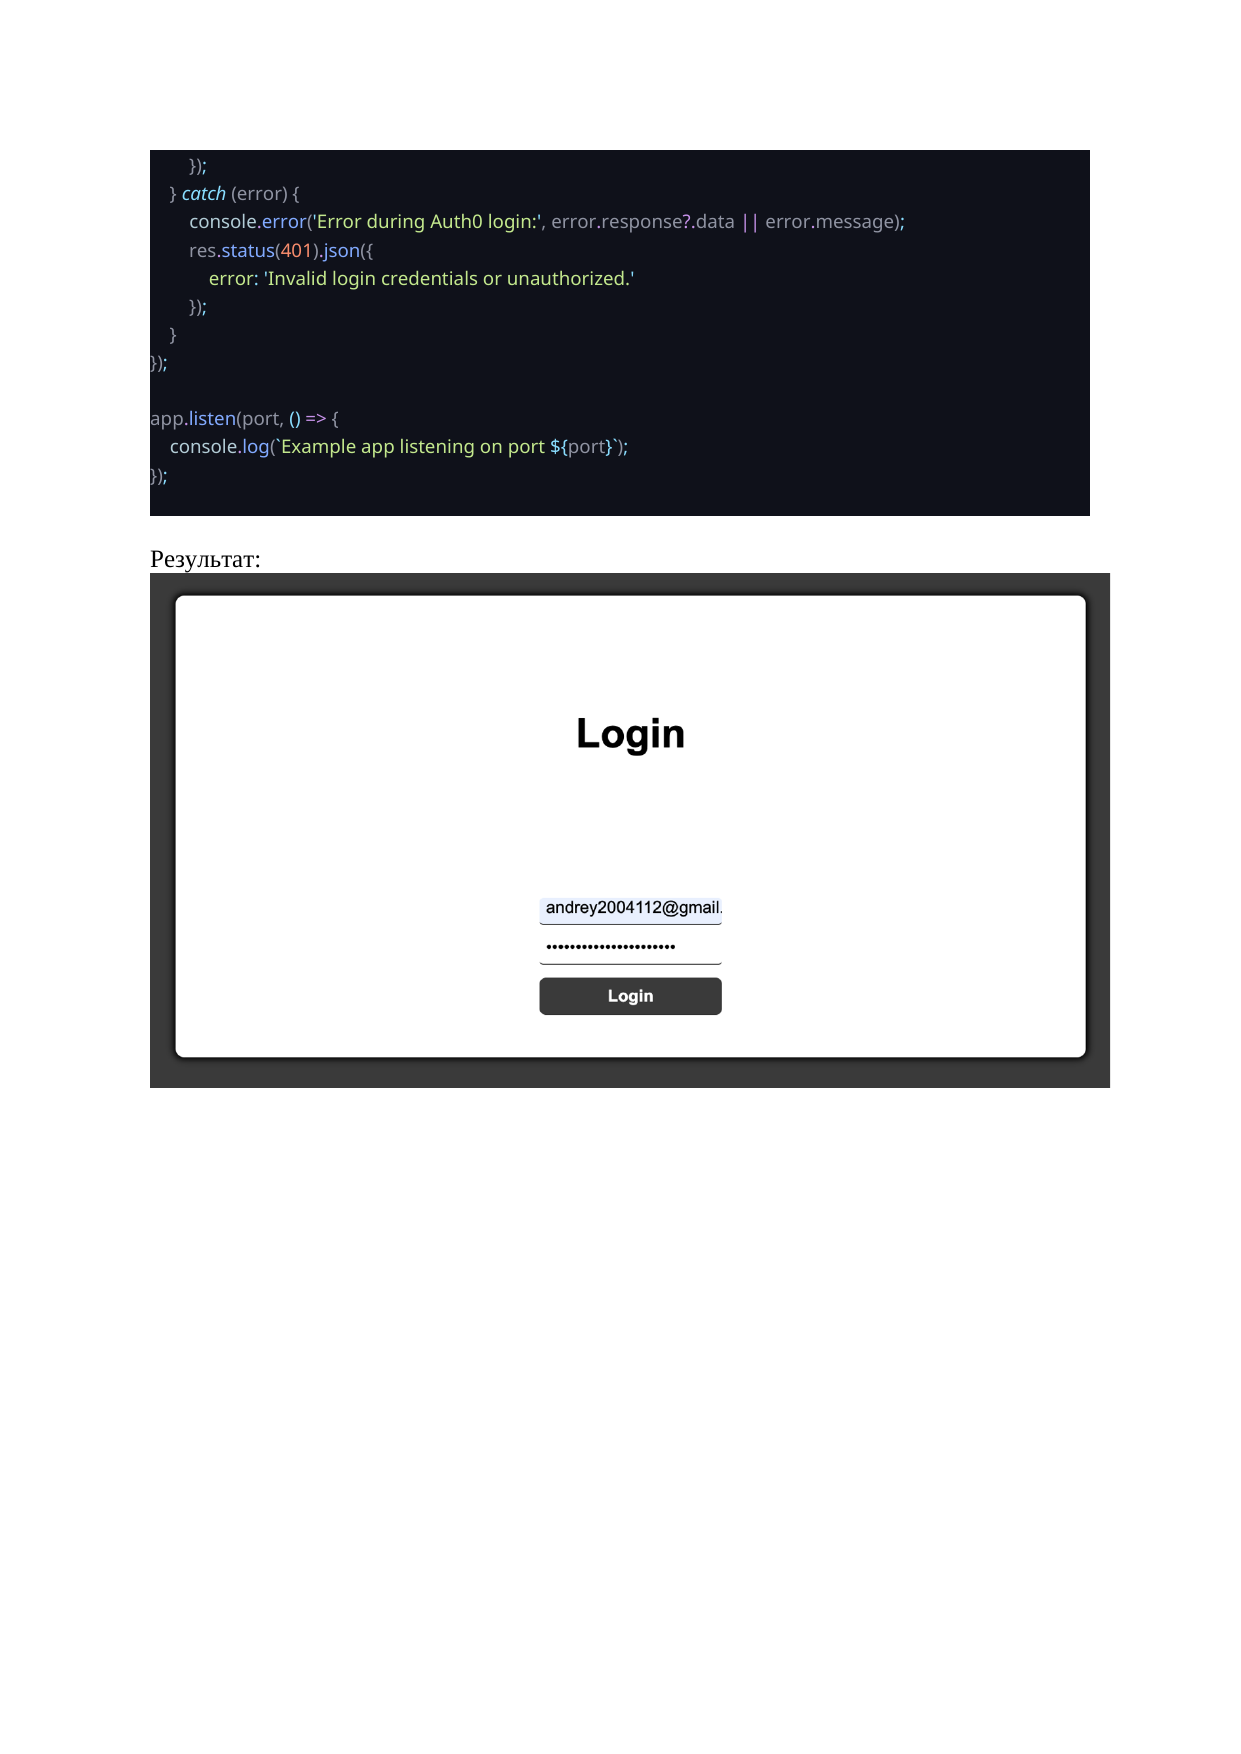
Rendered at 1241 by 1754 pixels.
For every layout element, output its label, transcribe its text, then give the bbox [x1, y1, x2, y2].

picture [150, 573, 1110, 1088]
text }); [150, 291, 1090, 319]
text console.log(`Example app listening on port ${port}`); [150, 431, 1090, 459]
text res.status(401).json({ [150, 234, 1090, 262]
text error: 'Invalid login credentials or unauthorized.' [150, 262, 1090, 291]
text app.listen(port, () => { [150, 403, 1090, 431]
text console.error('Error during Auth0 login:', error.response?.data || error.message); [150, 206, 1090, 234]
text }); [150, 150, 1090, 178]
text }); [150, 347, 1090, 375]
text } catch (error) { [150, 178, 1090, 206]
text } [150, 319, 1090, 347]
text Результат: [150, 544, 1090, 573]
text }); [150, 459, 1090, 487]
